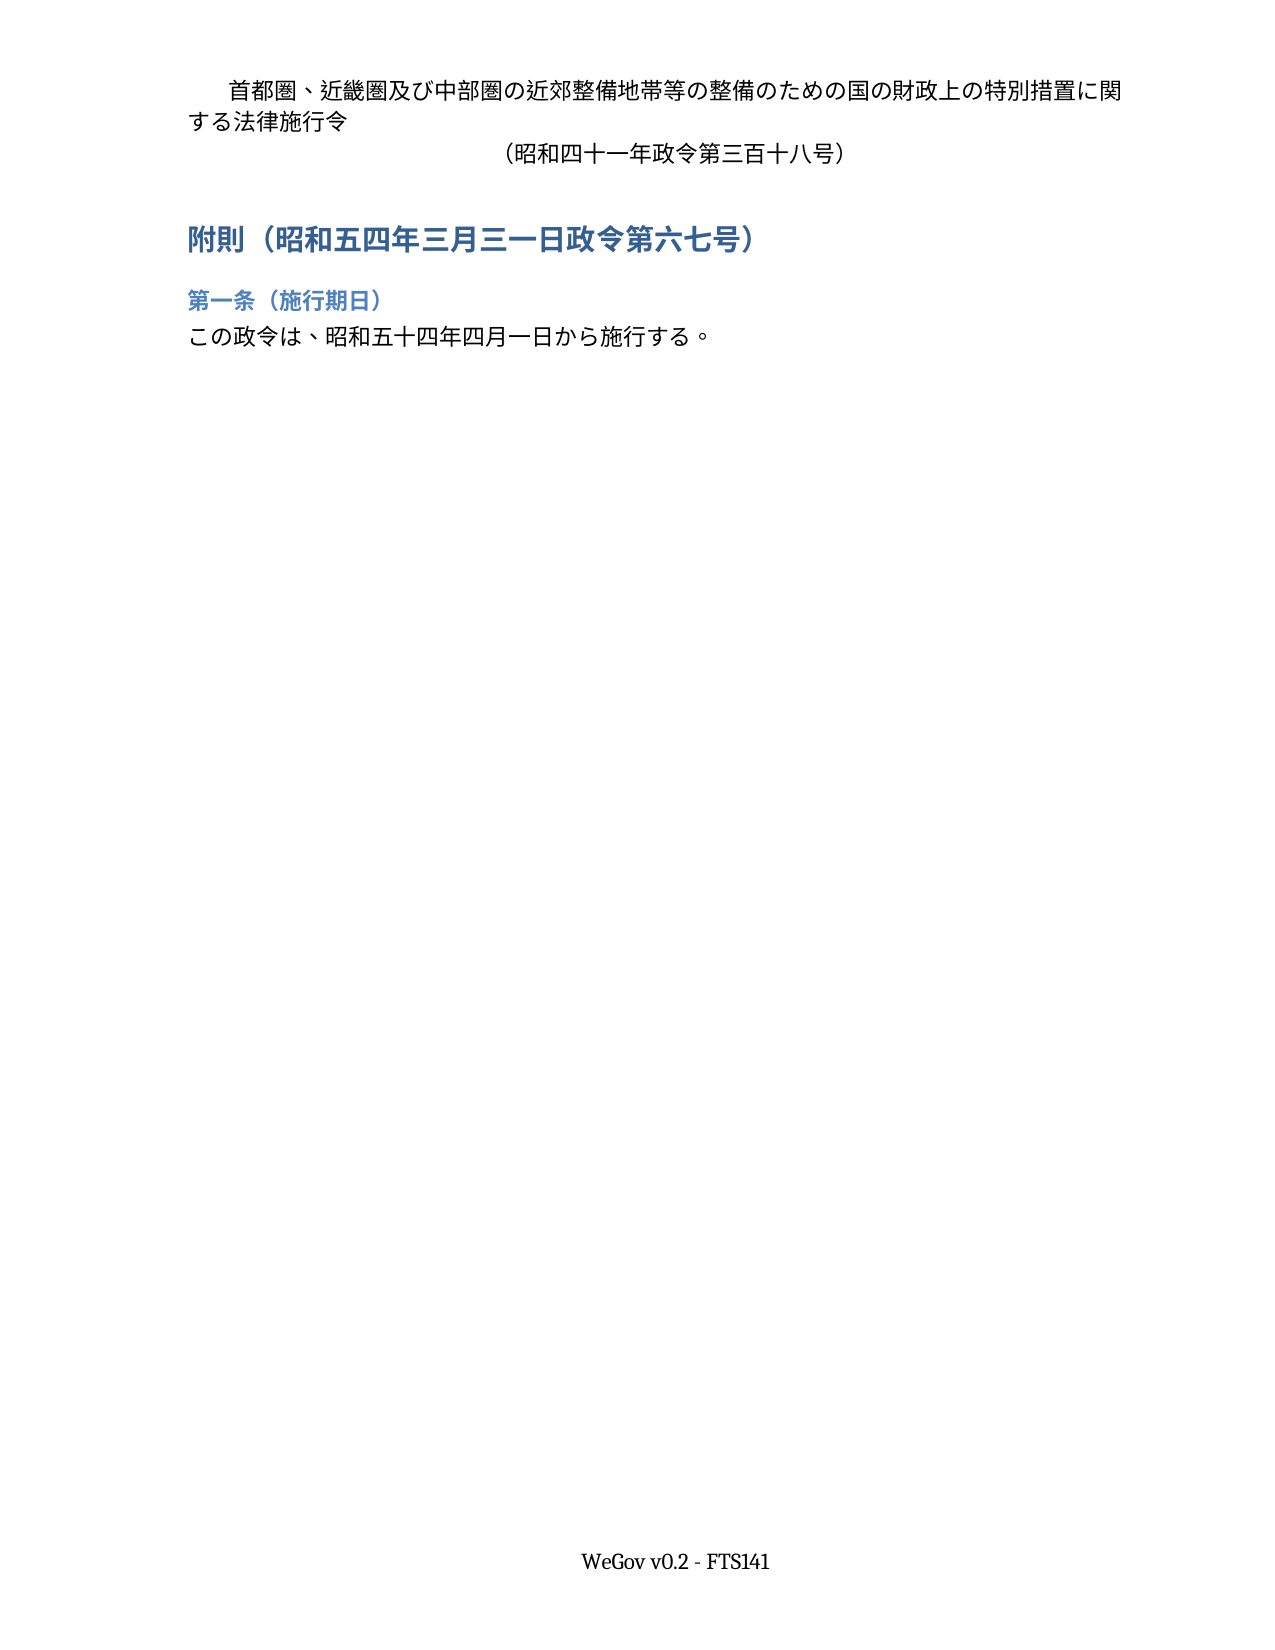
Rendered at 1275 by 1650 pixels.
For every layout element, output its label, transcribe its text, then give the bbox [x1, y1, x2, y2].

subtitle 第一条（施行期日） [187, 285, 1087, 316]
text この政令は、昭和五十四年四月一日から施行する。 [187, 321, 1087, 352]
subtitle 附則（昭和五四年三月三一日政令第六七号） [187, 219, 1087, 258]
